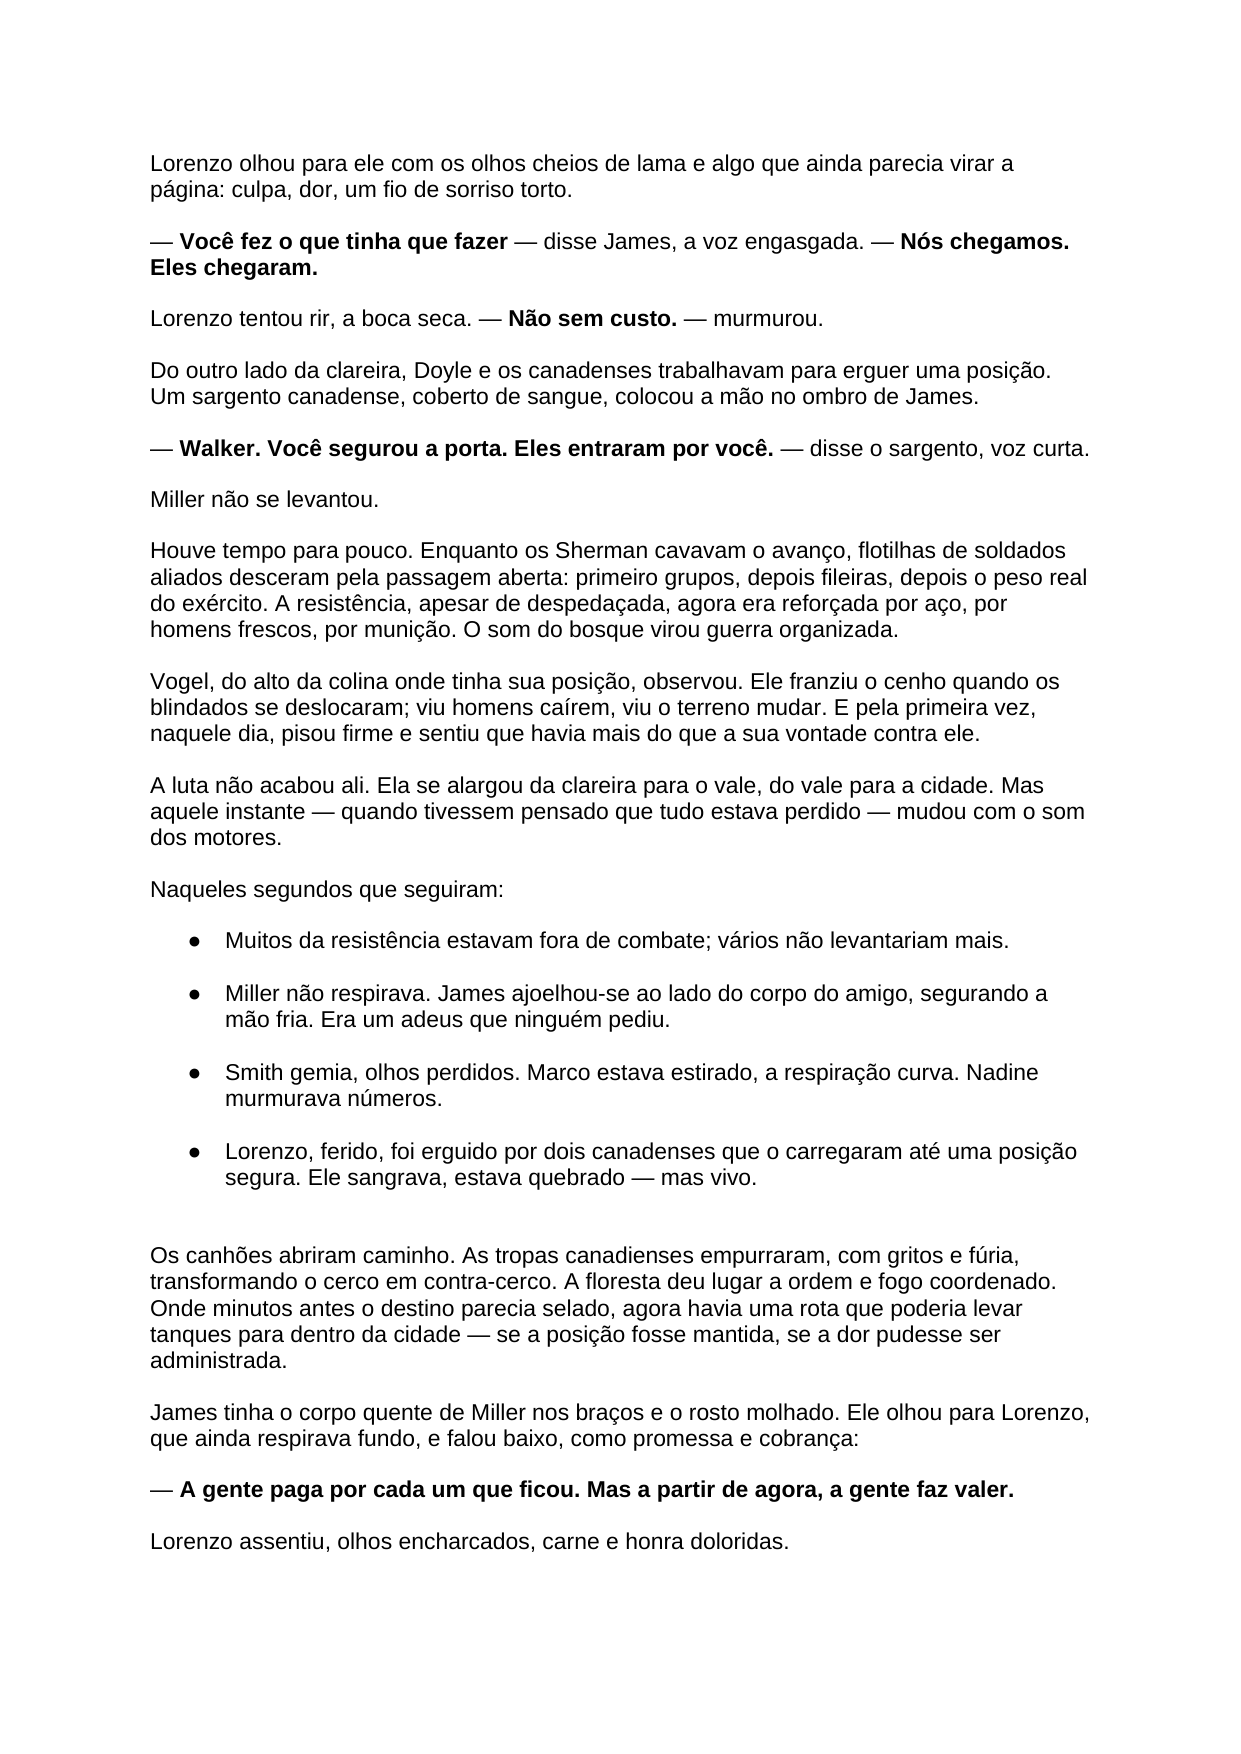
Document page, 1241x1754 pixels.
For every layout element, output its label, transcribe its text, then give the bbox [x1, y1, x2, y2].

list Muitos da resistência estavam fora de combate; vários não levantariam mais. [187, 927, 1090, 980]
text Do outro lado da clareira, Doyle e os canadenses trabalhavam para erguer uma posição. Um sargento canadense, coberto de sangue, colocou a mão no ombro de James. [150, 357, 1090, 409]
text Lorenzo assentiu, olhos encharcados, carne e honra doloridas. [150, 1528, 1090, 1554]
list Miller não respirava. James ajoelhou-se ao lado do corpo do amigo, segurando a mão fria. Era um adeus que ninguém pediu. [187, 980, 1090, 1059]
text James tinha o corpo quente de Miller nos braços e o rosto molhado. Ele olhou para Lorenzo, que ainda respirava fundo, e falou baixo, como promessa e cobrança: [150, 1399, 1090, 1451]
text — Walker. Você segurou a porta. Eles entraram por você. — disse o sargento, voz curta. [150, 434, 1090, 461]
text — A gente paga por cada um que ficou. Mas a partir de agora, a gente faz valer. [150, 1476, 1090, 1503]
text Miller não se levantou. [150, 486, 1090, 512]
text — Você fez o que tinha que fazer — disse James, a voz engasgada. — Nós chegamos. Eles chegaram. [150, 228, 1090, 280]
list Smith gemia, olhos perdidos. Marco estava estirado, a respiração curva. Nadine murmurava números. [187, 1059, 1090, 1138]
text Os canhões abriram caminho. As tropas canadienses empurraram, com gritos e fúria, transformando o cerco em contra-cerco. A floresta deu lugar a ordem e fogo coordenado. Onde minutos antes o destino parecia selado, agora havia uma rota que poderia levar tanques para dentro da cidade — se a posição fosse mantida, se a dor pudesse ser administrada. [150, 1242, 1090, 1374]
text A luta não acabou ali. Ela se alargou da clareira para o vale, do vale para a cidade. Mas aquele instante — quando tivessem pensado que tudo estava perdido — mudou com o som dos motores. [150, 772, 1090, 851]
text Naqueles segundos que seguiram: [150, 876, 1090, 902]
list Lorenzo, ferido, foi erguido por dois canadenses que o carregaram até uma posição segura. Ele sangrava, estava quebrado — mas vivo. [187, 1138, 1090, 1217]
text Vogel, do alto da colina onde tinha sua posição, observou. Ele franziu o cenho quando os blindados se deslocaram; viu homens caírem, viu o terreno mudar. E pela primeira vez, naquele dia, pisou firme e sentiu que havia mais do que a sua vontade contra ele. [150, 668, 1090, 747]
text Houve tempo para pouco. Enquanto os Sherman cavavam o avanço, flotilhas de soldados aliados desceram pela passagem aberta: primeiro grupos, depois fileiras, depois o peso real do exército. A resistência, apesar de despedaçada, agora era reforçada por aço, por homens frescos, por munição. O som do bosque virou guerra organizada. [150, 537, 1090, 643]
text Lorenzo olhou para ele com os olhos cheios de lama e algo que ainda parecia virar a página: culpa, dor, um fio de sorriso torto. [150, 150, 1090, 203]
text Lorenzo tentou rir, a boca seca. — Não sem custo. — murmurou. [150, 305, 1090, 332]
